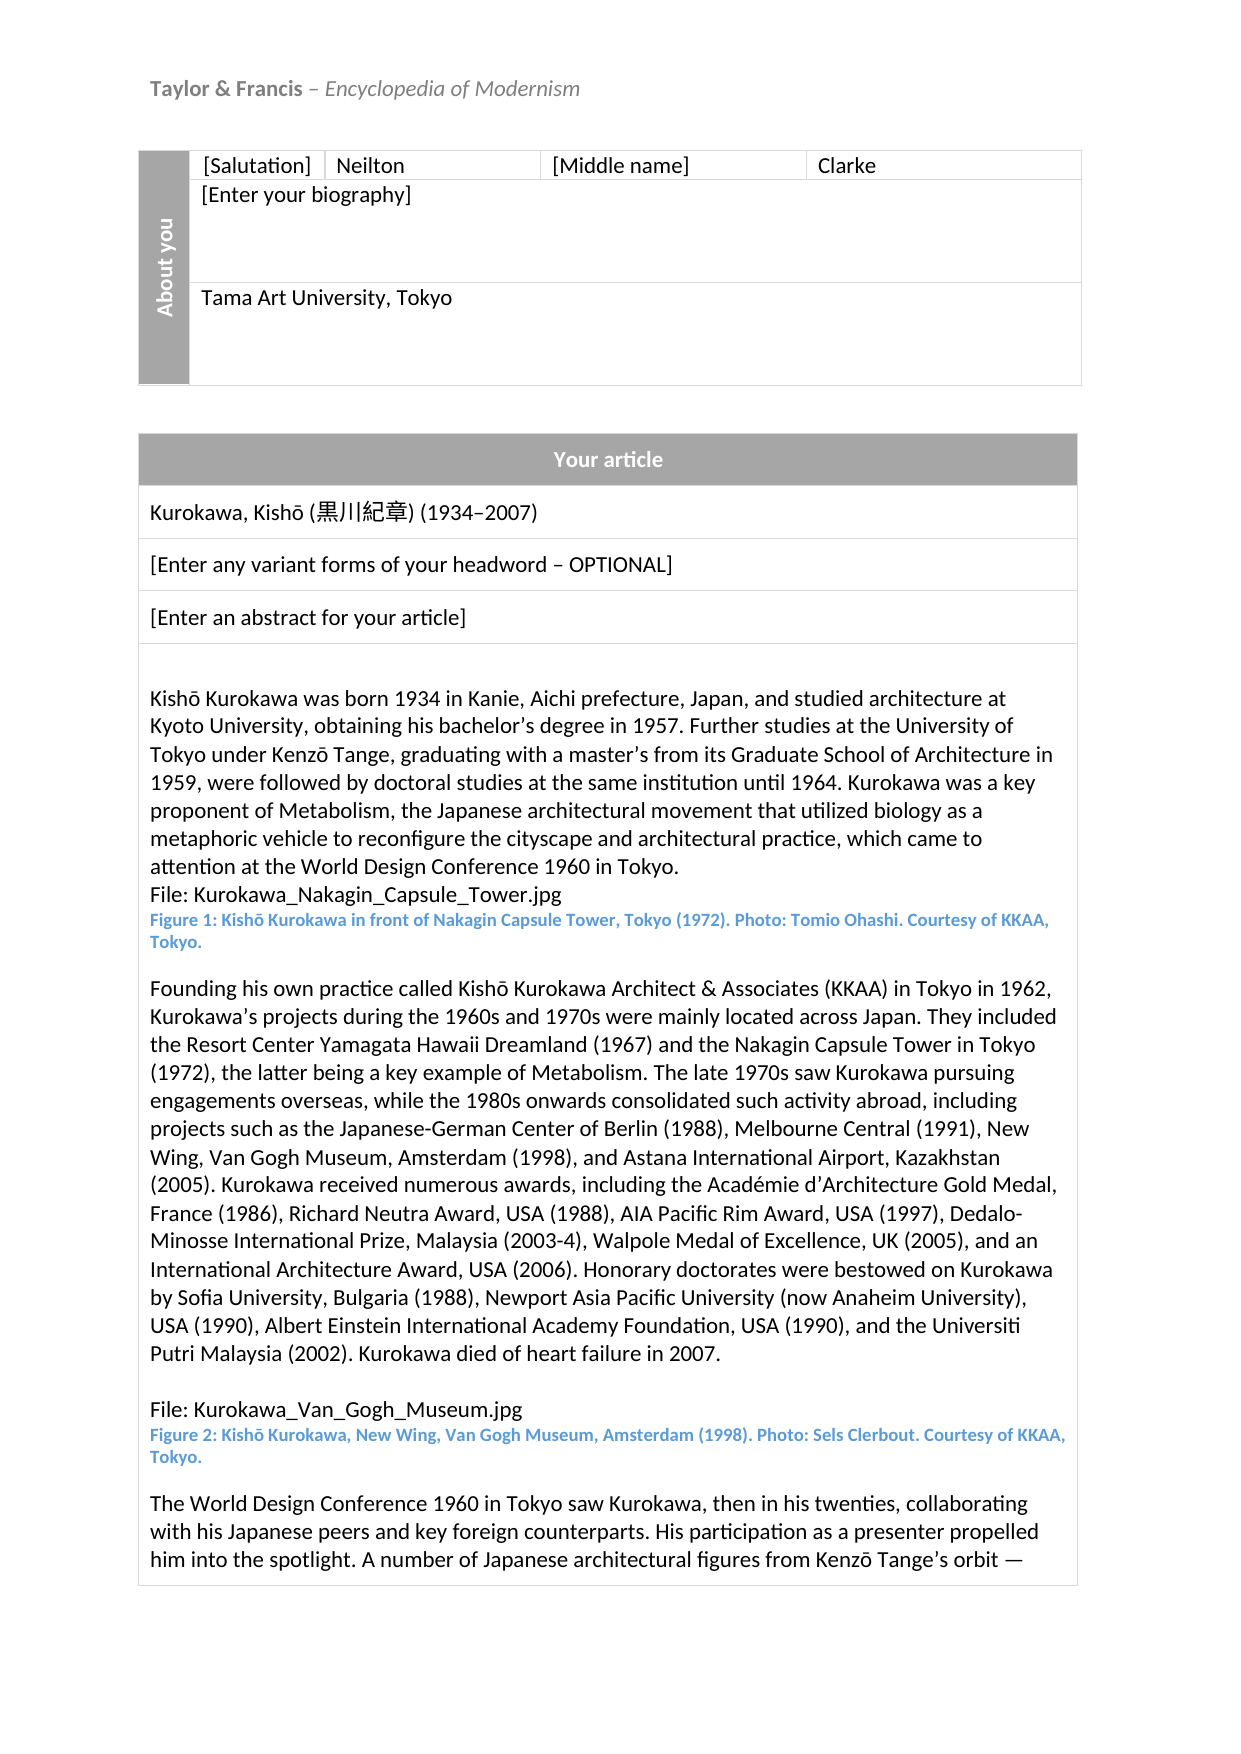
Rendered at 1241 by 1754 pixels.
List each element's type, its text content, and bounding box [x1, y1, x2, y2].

table_header Your article [139, 434, 1077, 485]
table_header About you [139, 151, 189, 384]
